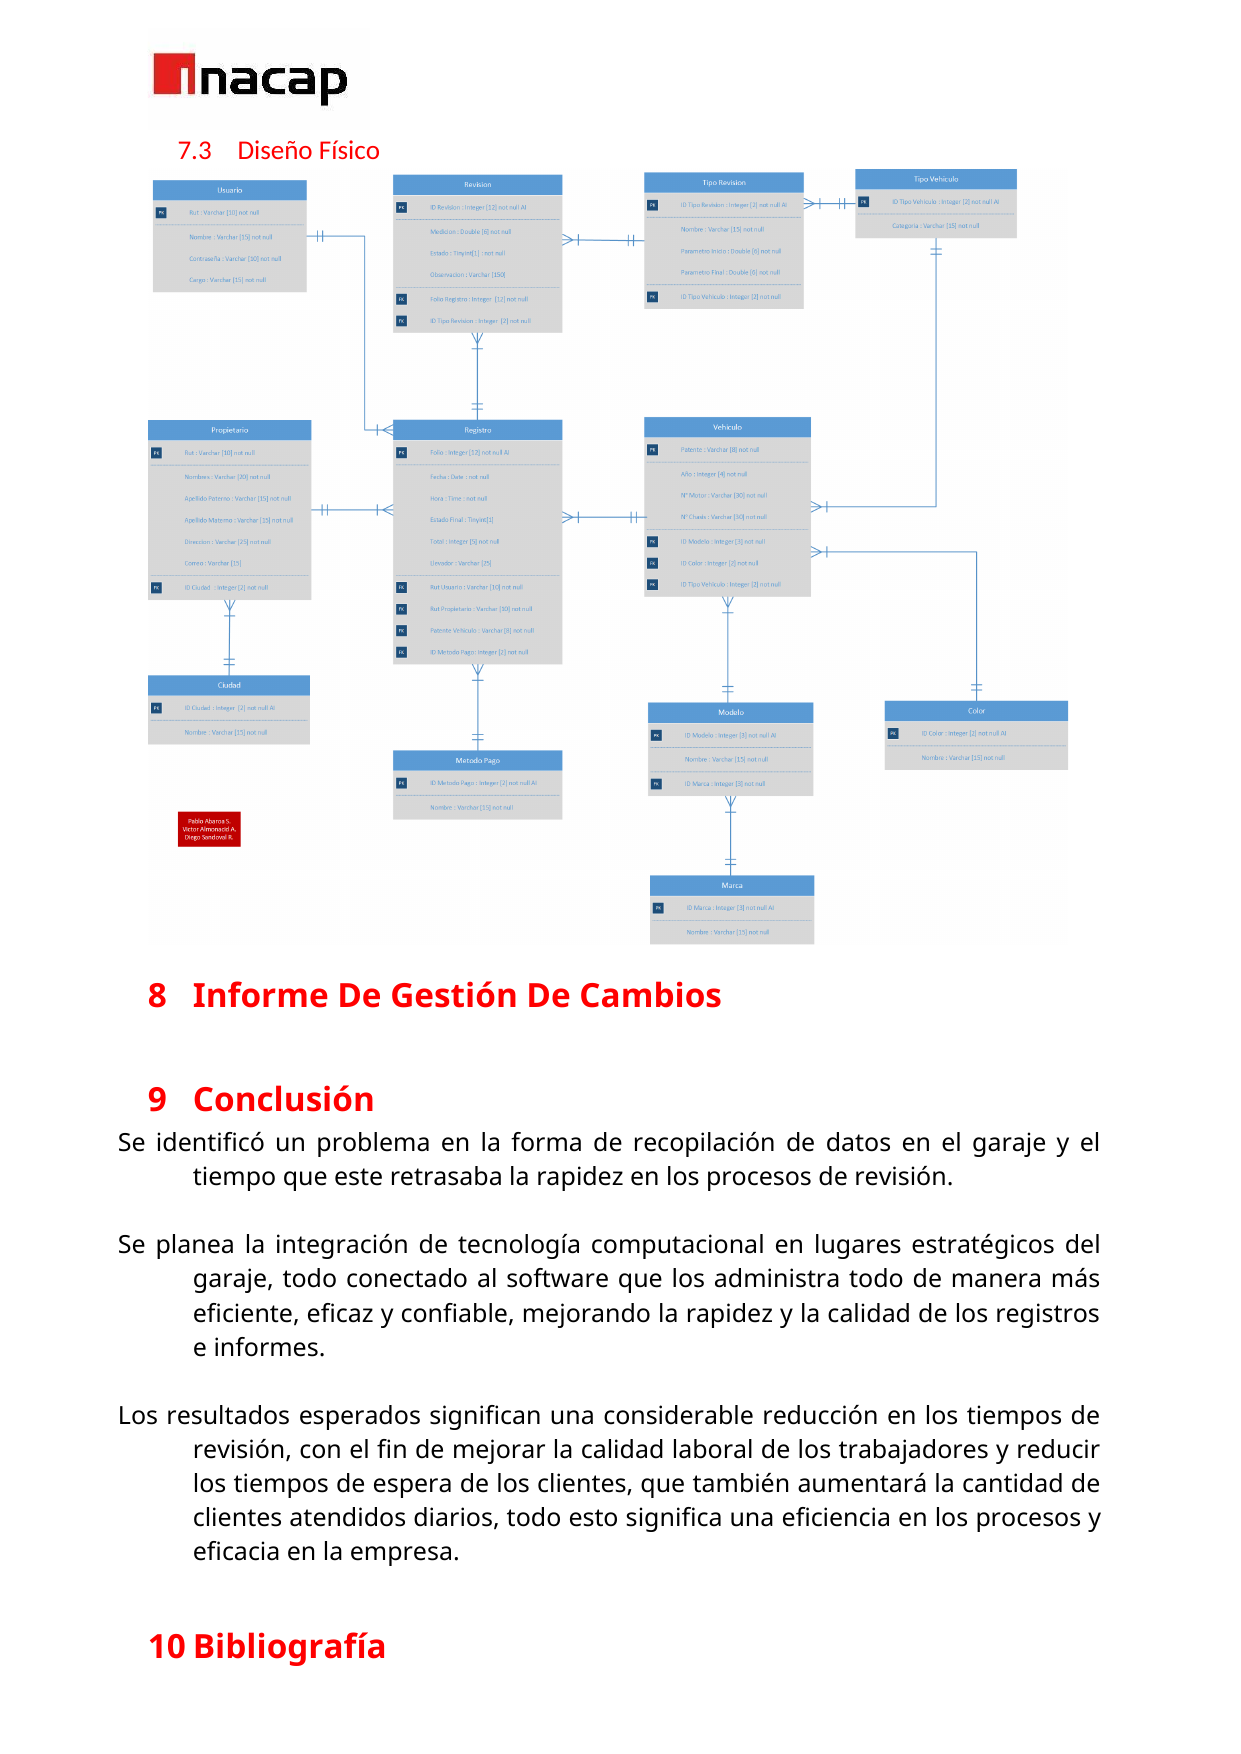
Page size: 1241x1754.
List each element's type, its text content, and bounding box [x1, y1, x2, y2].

subtitle Conclusión [148, 1076, 1102, 1121]
picture [147, 168, 1069, 945]
text Se identificó un problema en la forma de recopilación de datos en el garaje y el tiempo que este retrasaba la rapidez en los procesos de revisión. [118, 1125, 1102, 1193]
subtitle Bibliografía [148, 1623, 1102, 1668]
subtitle Diseño Físico [177, 133, 1102, 166]
picture [147, 28, 370, 130]
text Los resultados esperados significan una considerable reducción en los tiempos de revisión, con el fin de mejorar la calidad laboral de los trabajadores y reducir los tiempos de espera de los clientes, que también aumentará la cantidad de clientes atendidos diarios, todo esto significa una eficiencia en los procesos y eficacia en la empresa. [118, 1397, 1102, 1568]
text Se planea la integración de tecnología computacional en lugares estratégicos del garaje, todo conectado al software que los administra todo de manera más eficiente, eficaz y confiable, mejorando la rapidez y la calidad de los registros e informes. [118, 1227, 1102, 1363]
subtitle Informe De Gestión De Cambios [148, 972, 1102, 1017]
